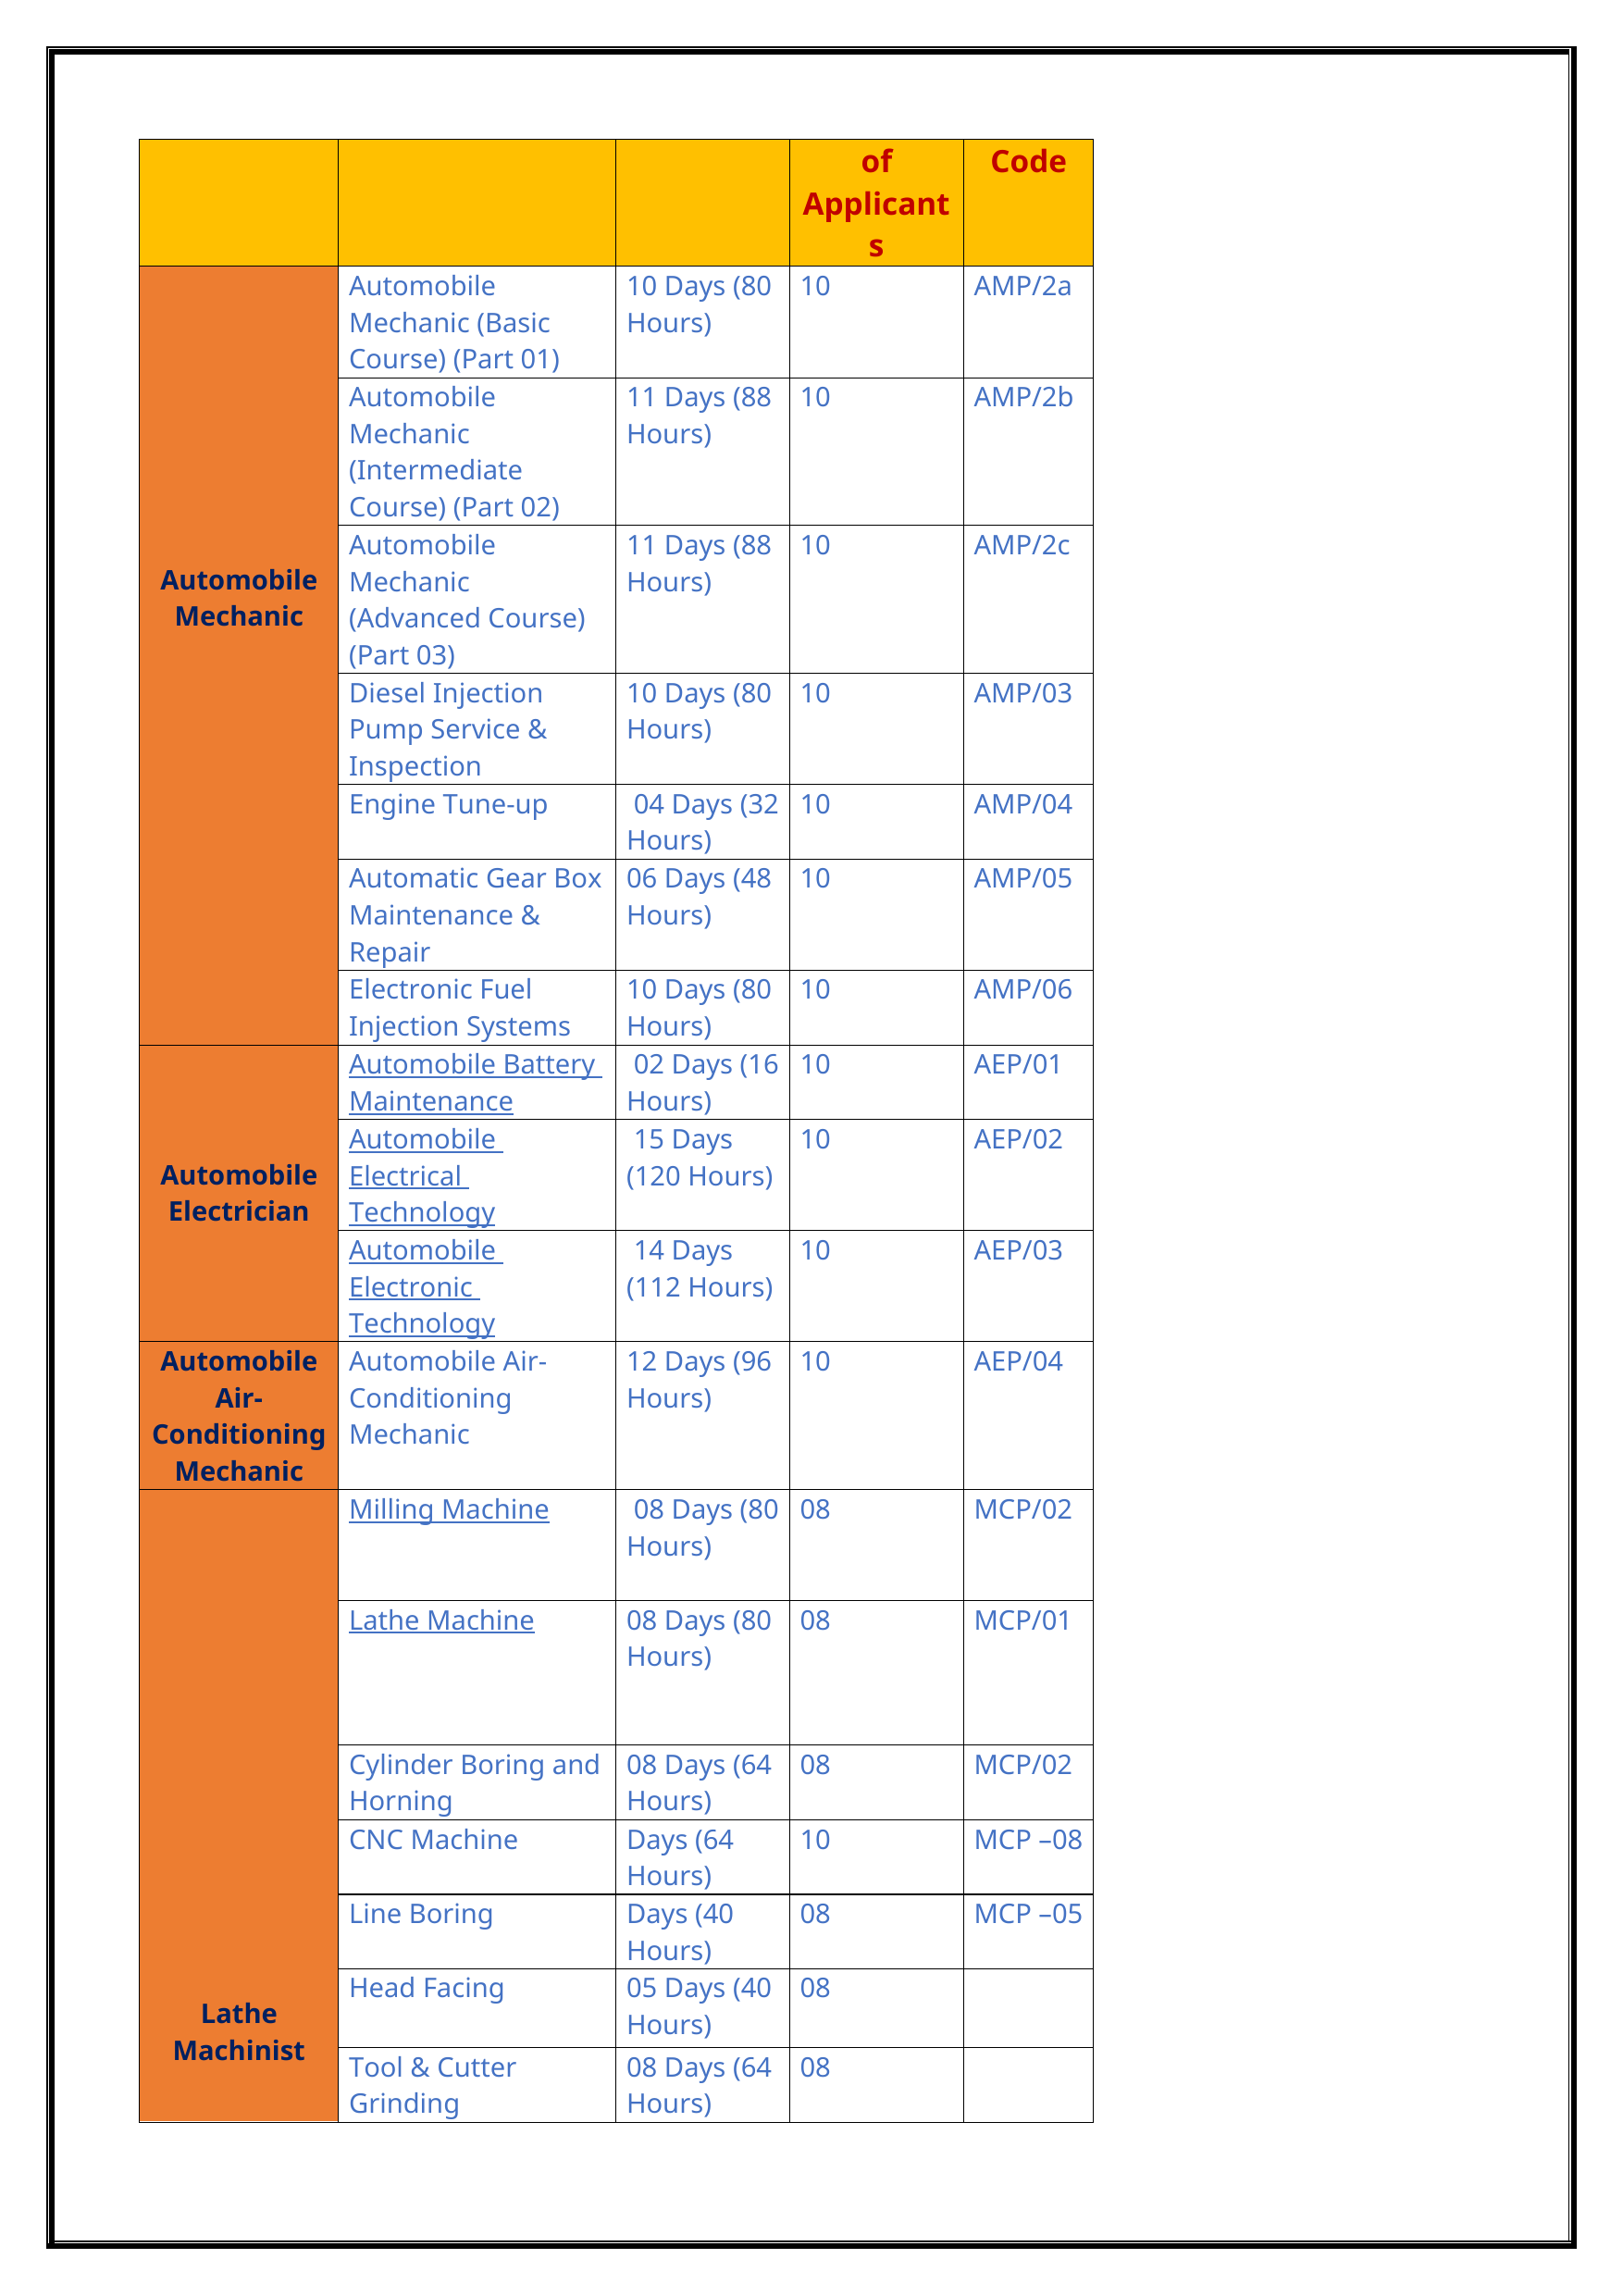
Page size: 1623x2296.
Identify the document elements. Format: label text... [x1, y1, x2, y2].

table_cell Lathe Machine [339, 1601, 615, 1744]
table_cell AMP/03 [964, 674, 1093, 784]
table_cell [964, 1969, 1093, 2047]
table_cell 10 Days (80 Hours) [616, 267, 789, 377]
table_cell Automobile Mechanic (Advanced Course) (Part 03) [339, 526, 615, 673]
table_cell Head Facing [339, 1969, 615, 2047]
table_cell AMP/05 [964, 860, 1093, 970]
table_header Section [339, 140, 615, 266]
table_cell 04 Days (32 Hours) [616, 785, 789, 858]
table_cell AMP/04 [964, 785, 1093, 858]
table_cell 10 Days (80 Hours) [616, 971, 789, 1045]
table_cell Automobile Mechanic (Basic Course) (Part 01) [339, 267, 615, 377]
table_cell 02 Days (16 Hours) [616, 1046, 789, 1119]
table_cell AEP/01 [964, 1046, 1093, 1119]
table_cell 10 Days (80 Hours) [616, 674, 789, 784]
table_cell AMP/06 [964, 971, 1093, 1045]
table_cell AMP/2c [964, 526, 1093, 673]
table_cell 06 Days (48 Hours) [616, 860, 789, 970]
table_cell 10 [790, 785, 963, 858]
table_cell 08 Days (64 Hours) [616, 1745, 789, 1819]
table_cell 10 [790, 379, 963, 525]
table_cell 14 Days (112 Hours) [616, 1231, 789, 1341]
table_header Course Code [964, 140, 1093, 266]
table_cell 08 [790, 1969, 963, 2047]
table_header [790, 140, 963, 266]
table_cell 10 [790, 267, 963, 377]
table_cell AEP/03 [964, 1231, 1093, 1341]
table_cell 10 [790, 1120, 963, 1230]
table_cell Automobile Electrician [140, 1046, 338, 1341]
table_cell AEP/02 [964, 1120, 1093, 1230]
table_cell Automobile Air-Conditioning Mechanic [339, 1342, 615, 1489]
table_cell 08 [790, 2048, 963, 2121]
table_cell MCP –05 [964, 1895, 1093, 1968]
table_cell 08 [790, 1895, 963, 1968]
table_cell Days (64 Hours) [616, 1820, 789, 1893]
table_cell Days (40 Hours) [616, 1895, 789, 1968]
table_cell AMP/2a [964, 267, 1093, 377]
table_header Duration [616, 140, 789, 266]
table_cell CNC Machine [339, 1820, 615, 1893]
table_cell MCP/02 [964, 1490, 1093, 1600]
table_cell Automobile Mechanic [140, 267, 338, 1045]
table_cell Cylinder Boring and Horning [339, 1745, 615, 1819]
table_header Course [140, 140, 338, 266]
table_cell 08 Days (80 Hours) [616, 1490, 789, 1600]
table_cell 10 [790, 1231, 963, 1341]
table_cell 11 Days (88 Hours) [616, 526, 789, 673]
table_cell Milling Machine [339, 1490, 615, 1600]
table_cell 08 Days (64 Hours) [616, 2048, 789, 2121]
table_cell 10 [790, 860, 963, 970]
table_cell 10 [790, 1046, 963, 1119]
table_cell Automatic Gear Box Maintenance & Repair [339, 860, 615, 970]
table_cell AMP/2b [964, 379, 1093, 525]
table_cell Automobile Battery Maintenance [339, 1046, 615, 1119]
table_cell Tool & Cutter Grinding [339, 2048, 615, 2121]
table_cell Automobile Air-Conditioning Mechanic [140, 1342, 338, 1489]
table_cell 11 Days (88 Hours) [616, 379, 789, 525]
table_cell 10 [790, 971, 963, 1045]
table_cell Automobile Mechanic (Intermediate Course) (Part 02) [339, 379, 615, 525]
table_cell Diesel Injection Pump Service & Inspection [339, 674, 615, 784]
table_cell MCP –08 [964, 1820, 1093, 1893]
table_cell MCP/02 [964, 1745, 1093, 1819]
table_cell AEP/04 [964, 1342, 1093, 1489]
table_cell 08 [790, 1745, 963, 1819]
table_cell 08 [790, 1490, 963, 1600]
table_cell Automobile Electronic Technology [339, 1231, 615, 1341]
table_cell Engine Tune-up [339, 785, 615, 858]
table_cell Automobile Electrical Technology [339, 1120, 615, 1230]
table_cell 12 Days (96 Hours) [616, 1342, 789, 1489]
table_cell 05 Days (40 Hours) [616, 1969, 789, 2047]
table_cell Electronic Fuel Injection Systems [339, 971, 615, 1045]
table_cell 15 Days (120 Hours) [616, 1120, 789, 1230]
table_cell MCP/01 [964, 1601, 1093, 1744]
table_cell [964, 2048, 1093, 2121]
table_cell 10 [790, 674, 963, 784]
table_cell 10 [790, 1342, 963, 1489]
table_cell 08 Days (80 Hours) [616, 1601, 789, 1744]
table_cell Lathe Machinist [140, 1490, 338, 2121]
table_cell 08 [790, 1601, 963, 1744]
table_cell Line Boring [339, 1895, 615, 1968]
table_cell 10 [790, 526, 963, 673]
table_cell 10 [790, 1820, 963, 1893]
